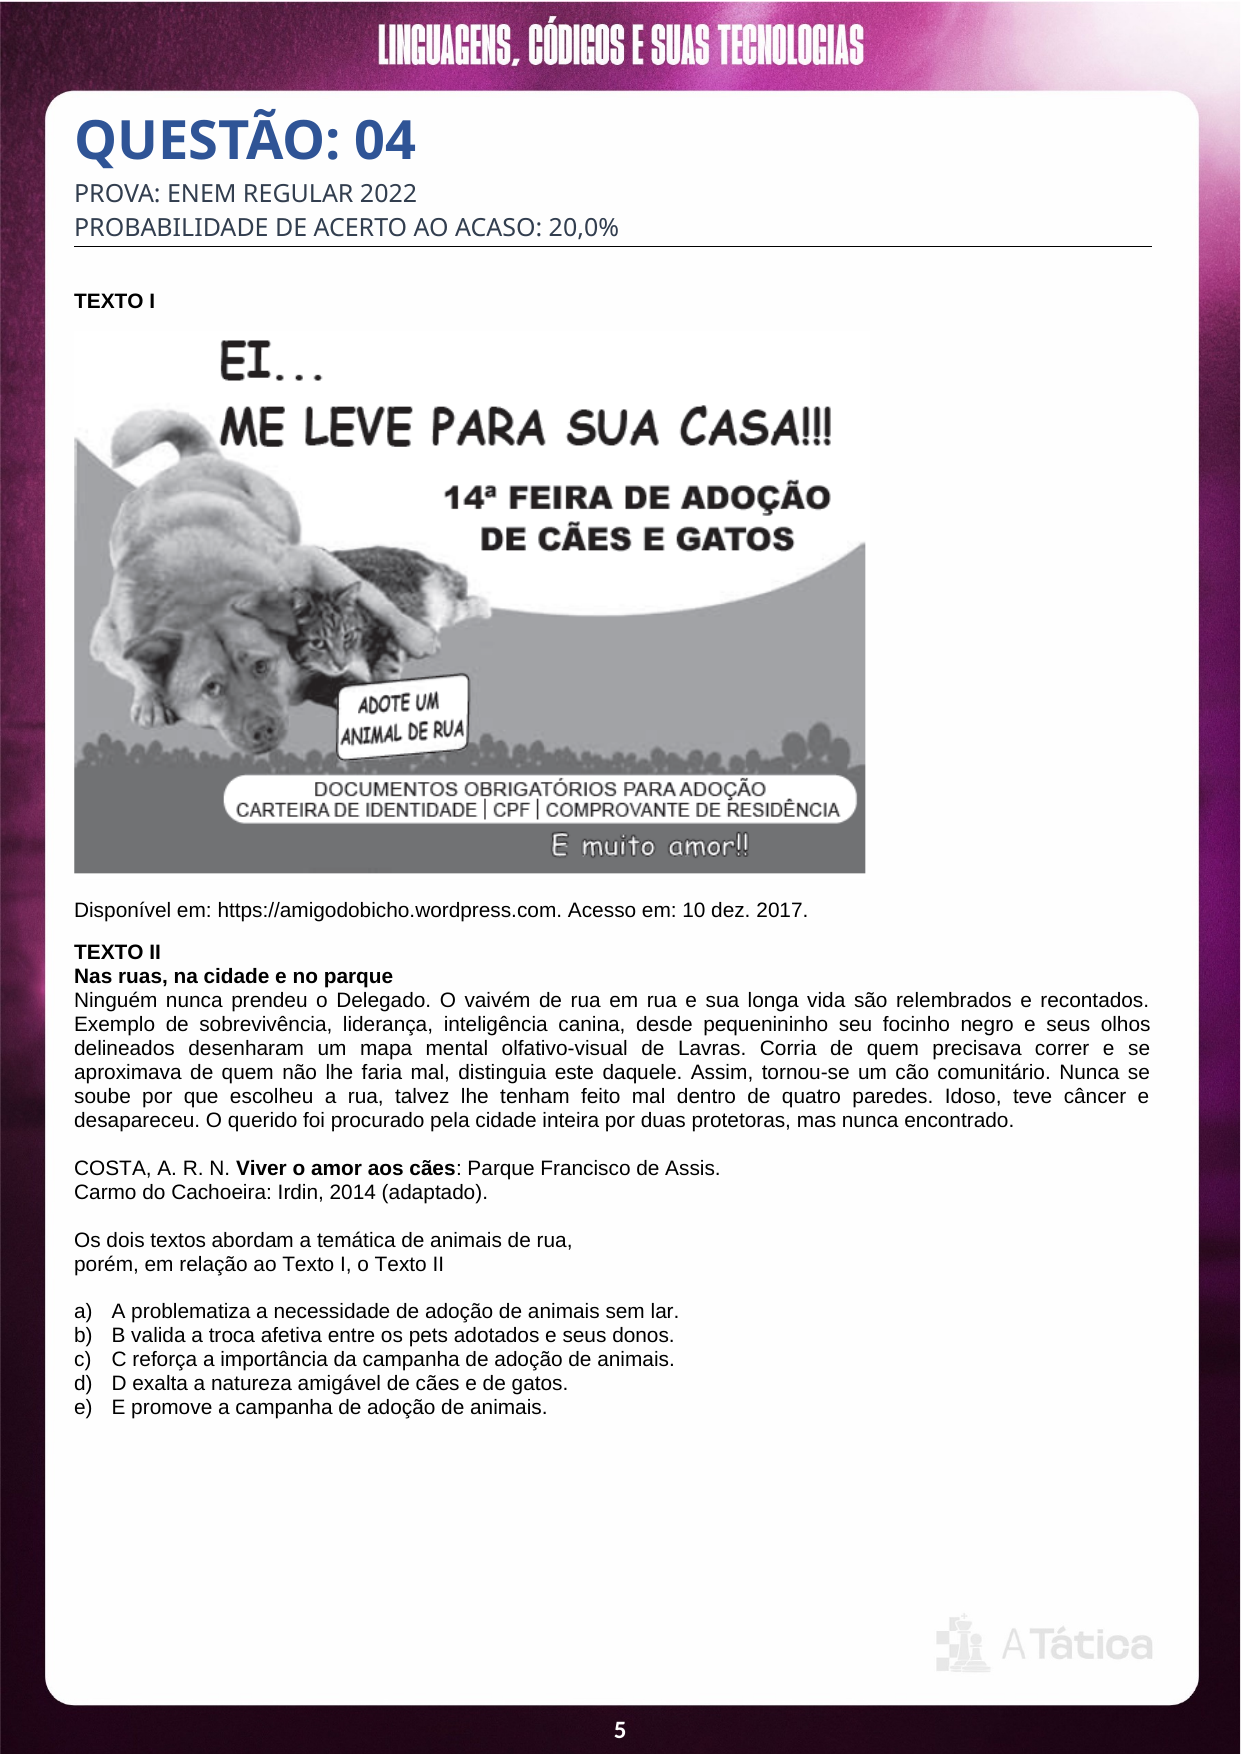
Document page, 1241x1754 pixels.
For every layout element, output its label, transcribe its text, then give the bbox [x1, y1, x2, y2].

text TEXTO I [74, 289, 1152, 313]
text COSTA, A. R. N. Viver o amor aos cães: Parque Francisco de Assis. [74, 1156, 1152, 1179]
list A problematiza a necessidade de adoção de animais sem lar. [74, 1299, 1152, 1323]
text Nas ruas, na cidade e no parque [74, 964, 1152, 988]
text PROVA: ENEM REGULAR 2022 [74, 176, 1152, 209]
text Carmo do Cachoeira: Irdin, 2014 (adaptado). [74, 1179, 1152, 1203]
text Ninguém nunca prendeu o Delegado. O vaivém de rua em rua e sua longa vida são relembrados e recontados. Exemplo de sobrevivência, liderança, inteligência canina, desde pequenininho seu focinho negro e seus olhos delineados desenharam um mapa mental olfativo-visual de Lavras. Corria de quem precisava correr e se aproximava de quem não lhe faria mal, distinguia este daquele. Assim, tornou-se um cão comunitário. Nunca se soube por que escolheu a rua, talvez lhe tenham feito mal dentro de quatro paredes. Idoso, teve câncer e desapareceu. O querido foi procurado pela cidade inteira por duas protetoras, mas nunca encontrado. [74, 988, 1152, 1132]
list E promove a campanha de adoção de animais. [74, 1395, 1152, 1419]
picture [0, 1, 1241, 1754]
text QUESTÃO: 04 [74, 102, 1152, 176]
list D exalta a natureza amigável de cães e de gatos. [74, 1371, 1152, 1395]
text Os dois textos abordam a temática de animais de rua, [74, 1227, 1152, 1251]
text porém, em relação ao Texto I, o Texto II [74, 1251, 1152, 1275]
text Disponível em: https://amigodobicho.wordpress.com. Acesso em: 10 dez. 2017. [74, 897, 1152, 921]
text PROBABILIDADE DE ACERTO AO ACASO: 20,0% [74, 209, 1152, 246]
list B valida a troca afetiva entre os pets adotados e seus donos. [74, 1323, 1152, 1347]
text TEXTO II [74, 940, 1152, 964]
list C reforça a importância da campanha de adoção de animais. [74, 1347, 1152, 1371]
